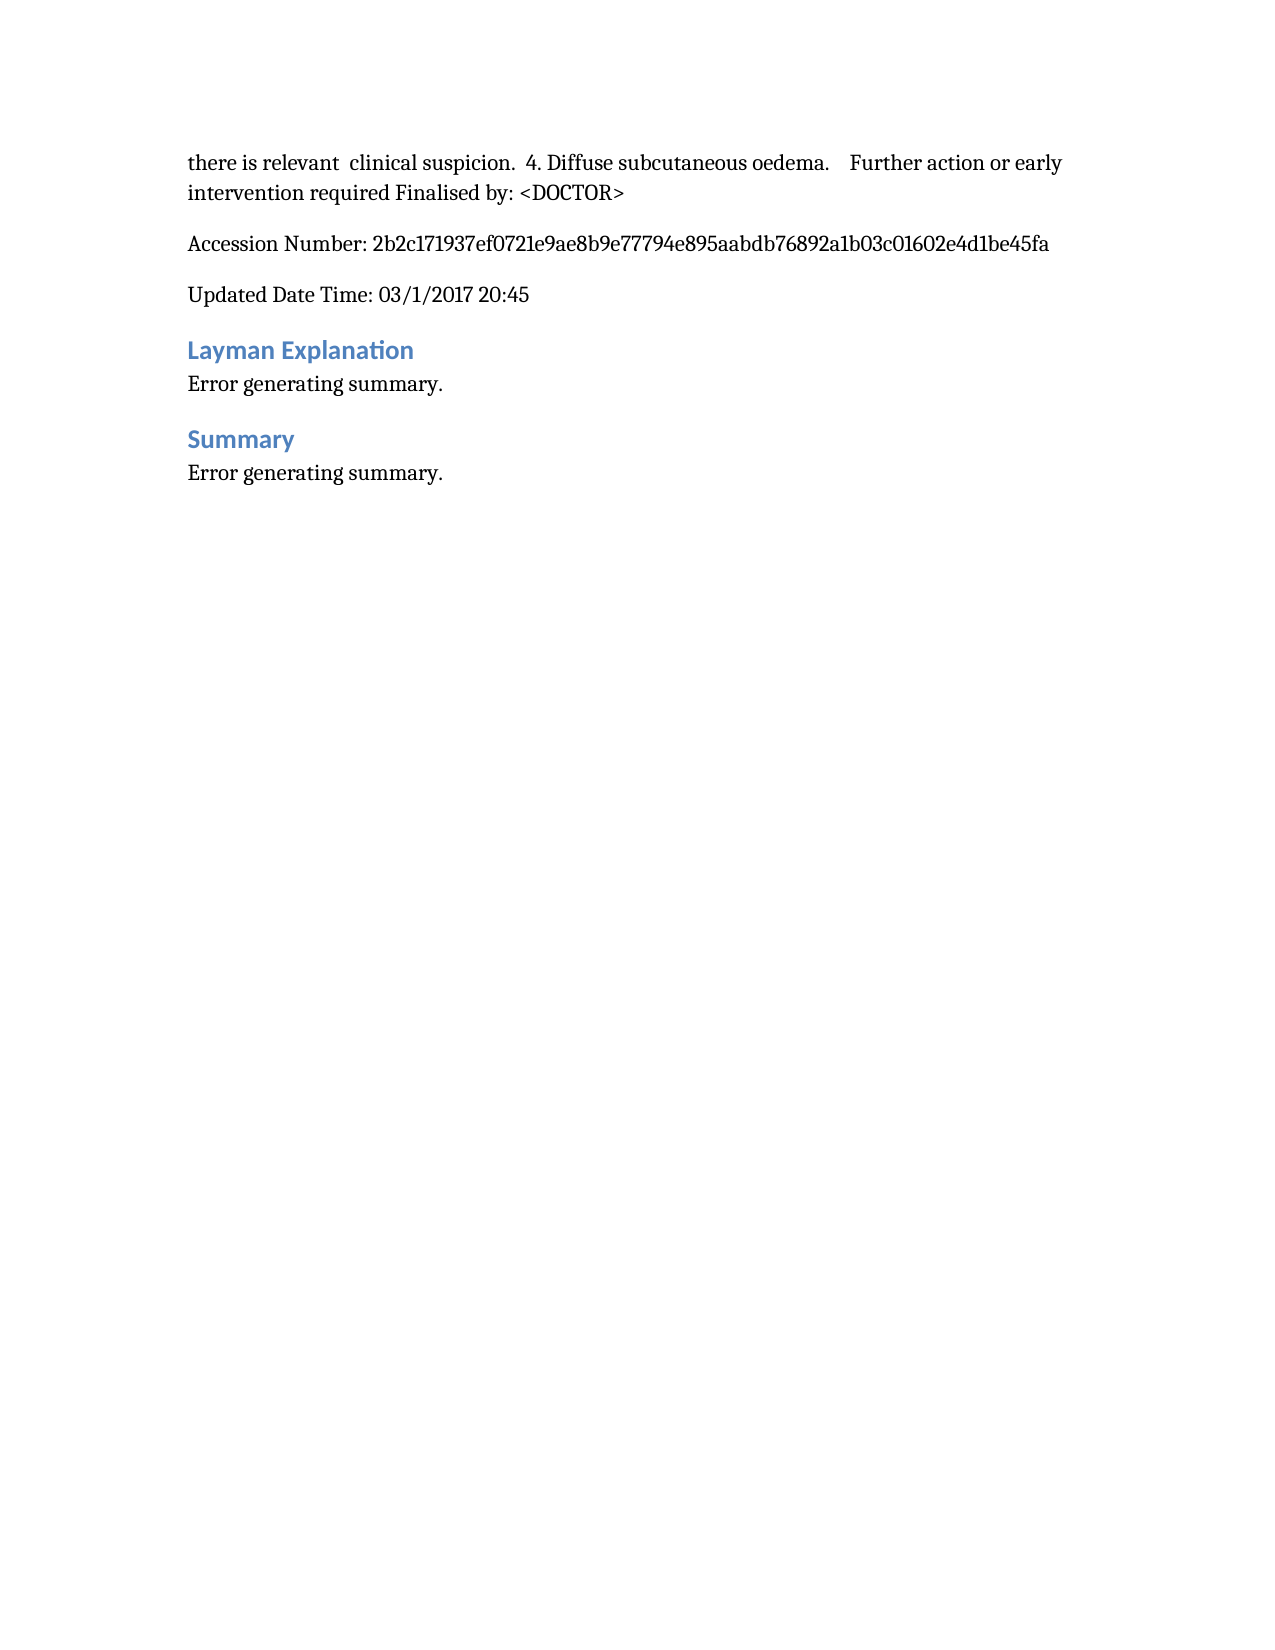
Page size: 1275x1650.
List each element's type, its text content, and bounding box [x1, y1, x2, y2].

text Updated Date Time: 03/1/2017 20:45 [187, 282, 1087, 309]
subtitle Layman Explanation [187, 333, 1087, 366]
text Accession Number: 2b2c171937ef0721e9ae8b9e77794e895aabdb76892a1b03c01602e4d1be45fa [187, 231, 1087, 258]
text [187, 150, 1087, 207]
text Error generating summary. [187, 460, 1087, 487]
text Error generating summary. [187, 371, 1087, 398]
subtitle Summary [187, 422, 1087, 455]
